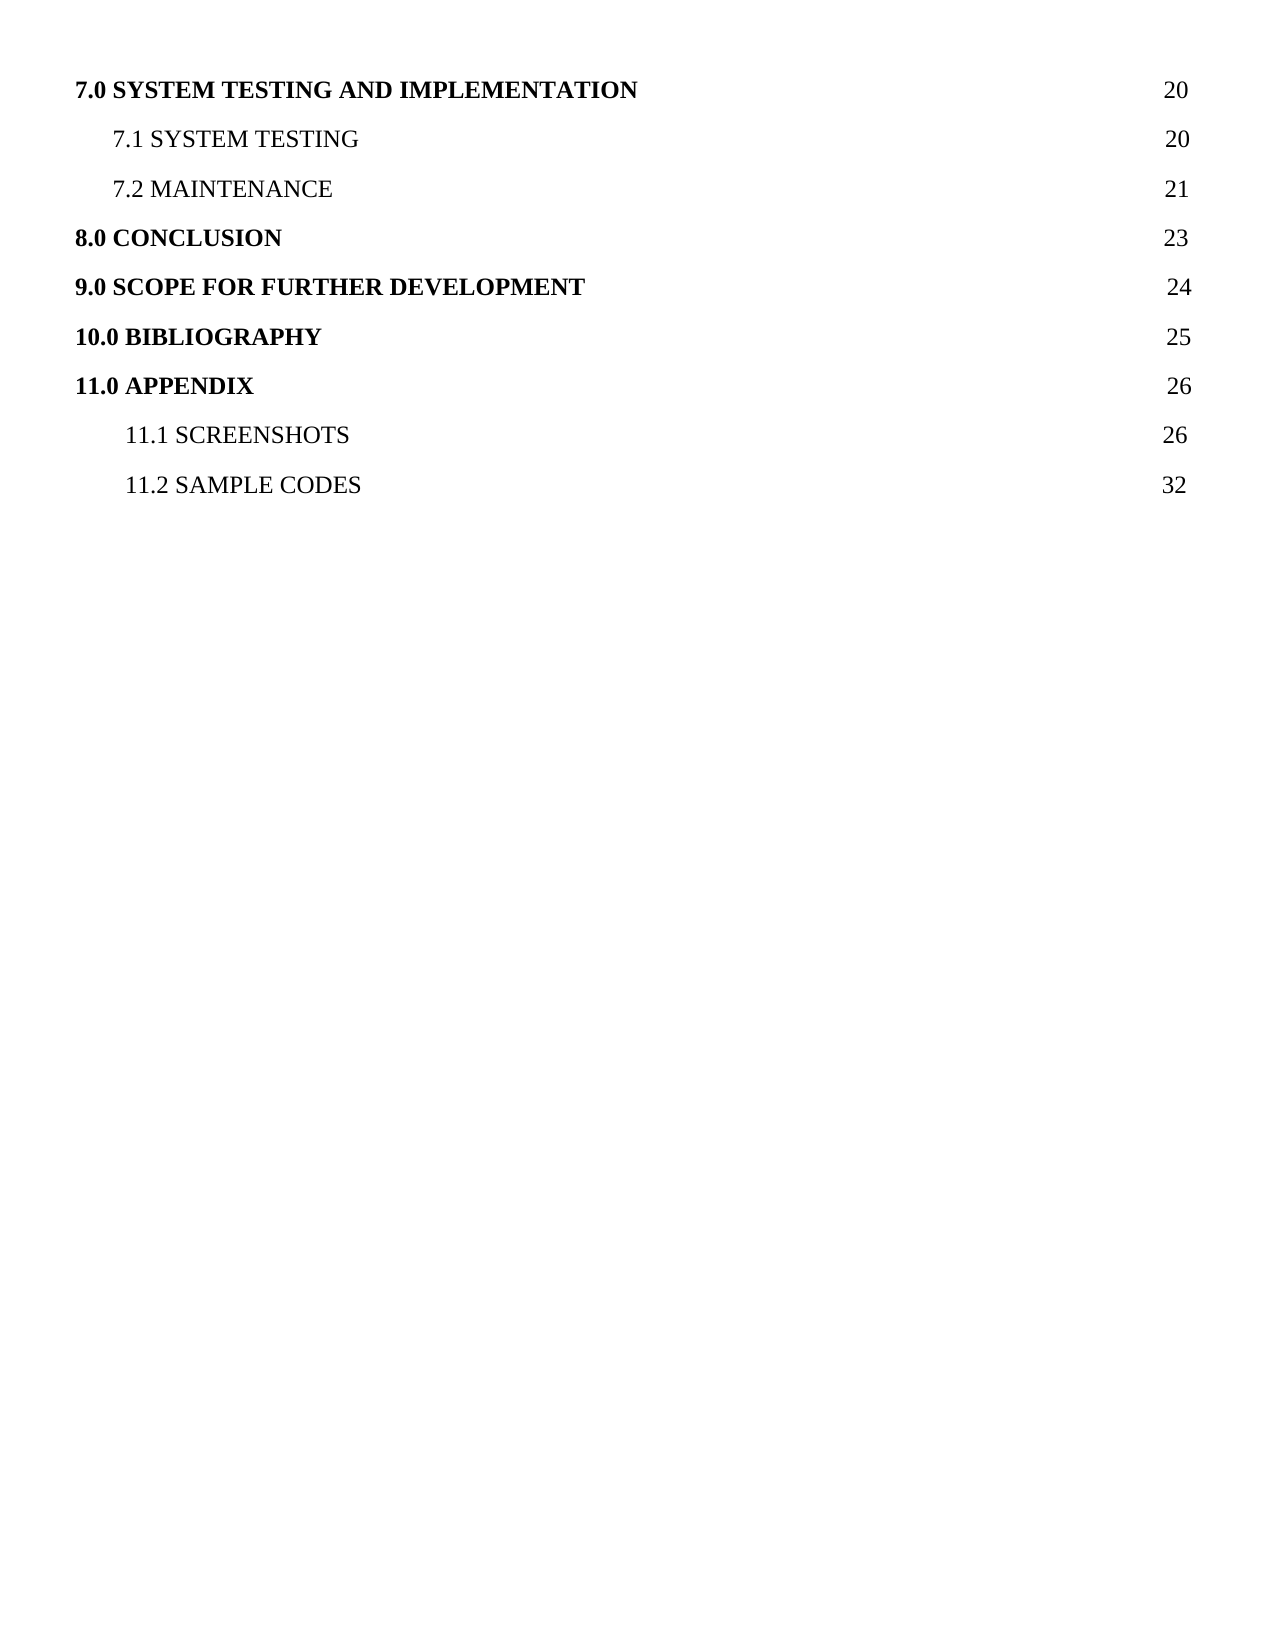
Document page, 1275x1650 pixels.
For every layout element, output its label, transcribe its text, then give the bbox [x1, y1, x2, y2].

text 9.0 SCOPE FOR FURTHER DEVELOPMENT 24 [75, 272, 1200, 301]
text 7.0 SYSTEM TESTING AND IMPLEMENTATION 20 [75, 75, 1200, 104]
text 11.0 APPENDIX 26 [75, 371, 1200, 400]
text 10.0 BIBLIOGRAPHY 25 [75, 322, 1200, 351]
text 7.2 MAINTENANCE 21 [75, 174, 1200, 202]
text 11.2 SAMPLE CODES 32 [75, 470, 1200, 499]
text 11.1 SCREENSHOTS 26 [75, 421, 1200, 449]
text 8.0 CONCLUSION 23 [75, 223, 1200, 252]
text 7.1 SYSTEM TESTING 20 [75, 124, 1200, 153]
